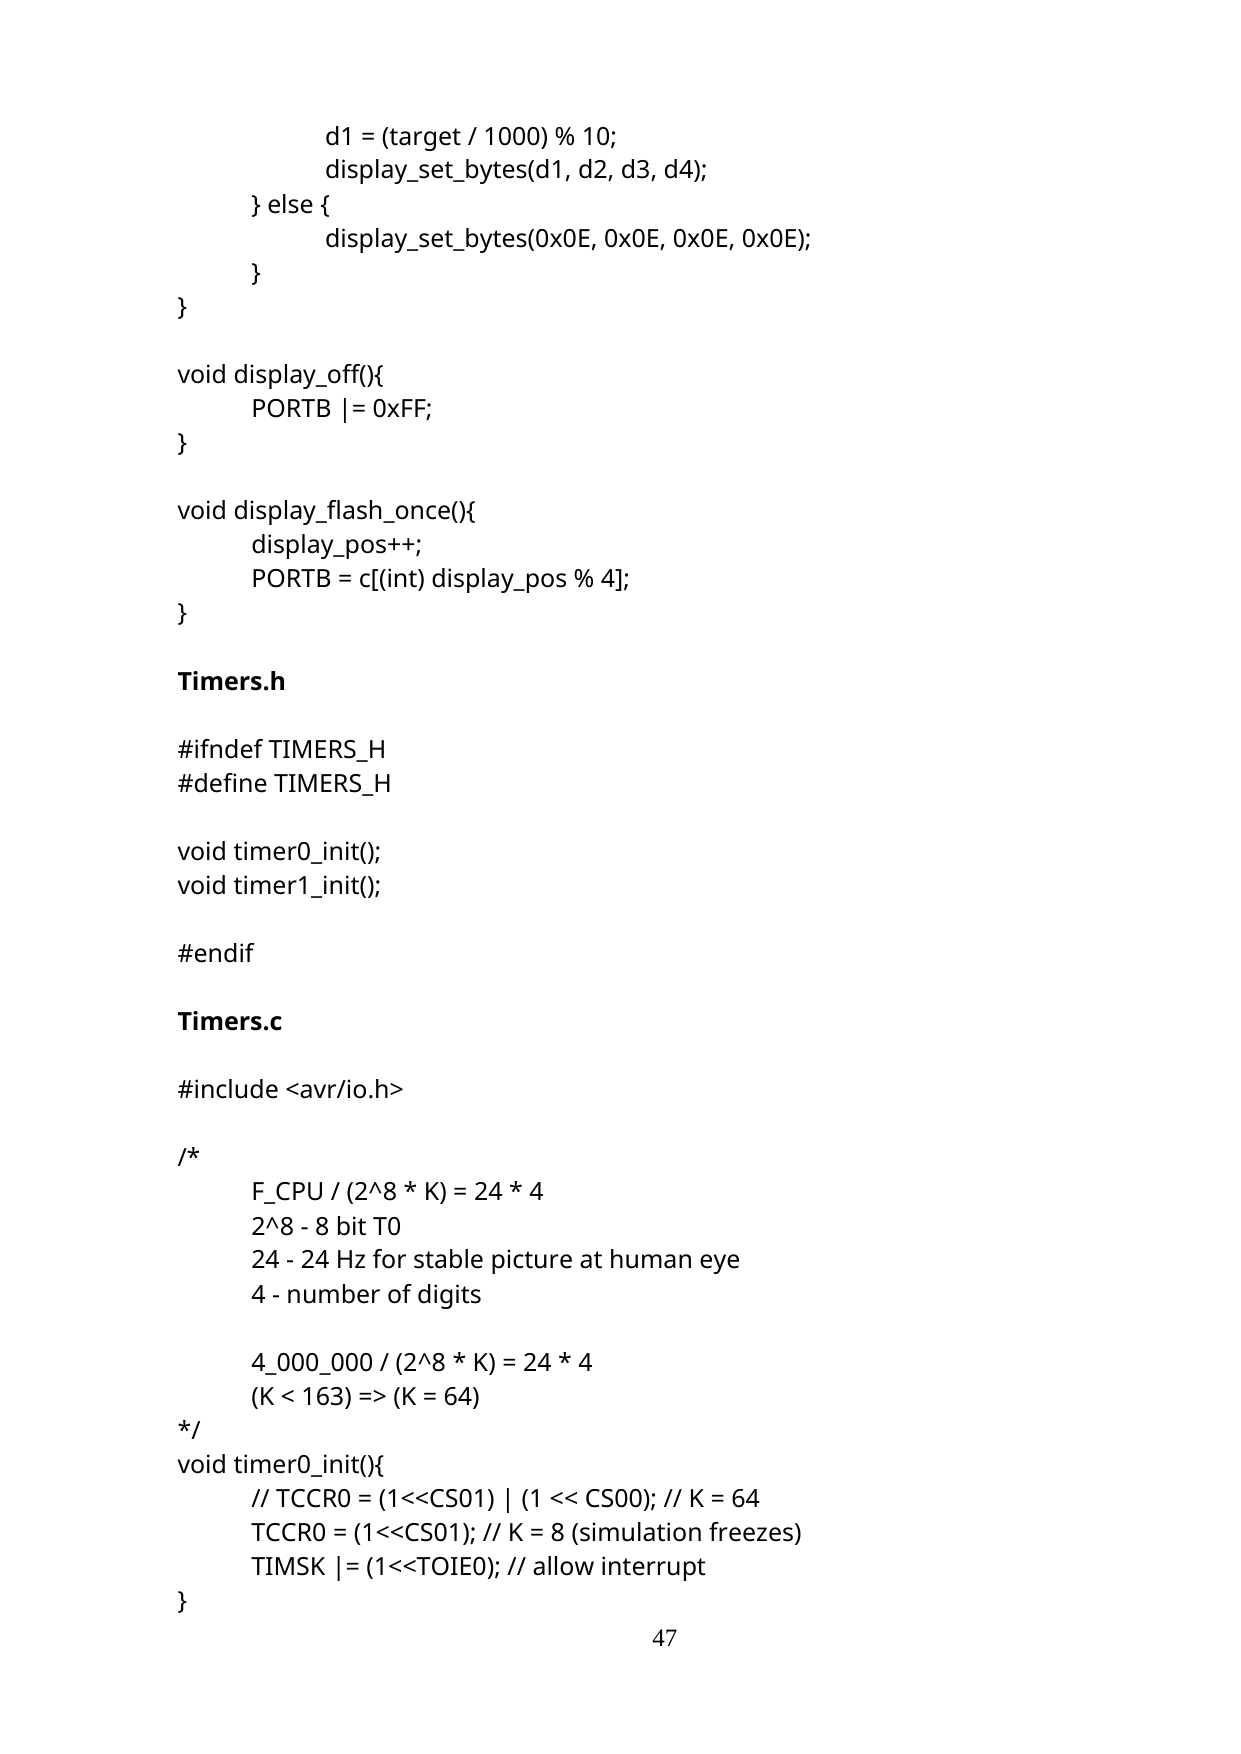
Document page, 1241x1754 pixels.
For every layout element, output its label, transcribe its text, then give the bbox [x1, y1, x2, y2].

text display_set_bytes(d1, d2, d3, d4); [177, 152, 1152, 186]
text } else { [177, 186, 1152, 220]
text void timer1_init(); [177, 867, 1152, 902]
text 2^8 - 8 bit T0 [177, 1208, 1152, 1242]
text Timers.h [177, 663, 1152, 697]
text display_set_bytes(0x0E, 0x0E, 0x0E, 0x0E); [177, 220, 1152, 254]
text /* [177, 1140, 1152, 1174]
text 24 - 24 Hz for stable picture at human eye [177, 1242, 1152, 1276]
text #define TIMERS_H [177, 765, 1152, 799]
text (K < 163) => (K = 64) [177, 1378, 1152, 1412]
text } [177, 595, 1152, 629]
text TIMSK |= (1<<TOIE0); // allow interrupt [177, 1549, 1152, 1583]
text PORTB |= 0xFF; [177, 391, 1152, 425]
text } [177, 254, 1152, 288]
text */ [177, 1412, 1152, 1447]
text TCCR0 = (1<<CS01); // K = 8 (simulation freezes) [177, 1515, 1152, 1549]
text #include <avr/io.h> [177, 1072, 1152, 1106]
text #ifndef TIMERS_H [177, 731, 1152, 765]
text Timers.c [177, 1004, 1152, 1038]
text 4_000_000 / (2^8 * K) = 24 * 4 [177, 1344, 1152, 1378]
text 4 - number of digits [177, 1276, 1152, 1310]
text void timer0_init(); [177, 833, 1152, 867]
text } [177, 425, 1152, 459]
text void display_off(){ [177, 357, 1152, 391]
text display_pos++; [177, 527, 1152, 561]
text // TCCR0 = (1<<CS01) | (1 << CS00); // K = 64 [177, 1481, 1152, 1515]
text void timer0_init(){ [177, 1447, 1152, 1481]
text } [177, 1583, 1152, 1617]
text F_CPU / (2^8 * K) = 24 * 4 [177, 1174, 1152, 1208]
text void display_flash_once(){ [177, 493, 1152, 527]
text PORTB = c[(int) display_pos % 4]; [177, 561, 1152, 595]
text #endif [177, 936, 1152, 970]
text } [177, 288, 1152, 322]
text d1 = (target / 1000) % 10; [177, 118, 1152, 152]
